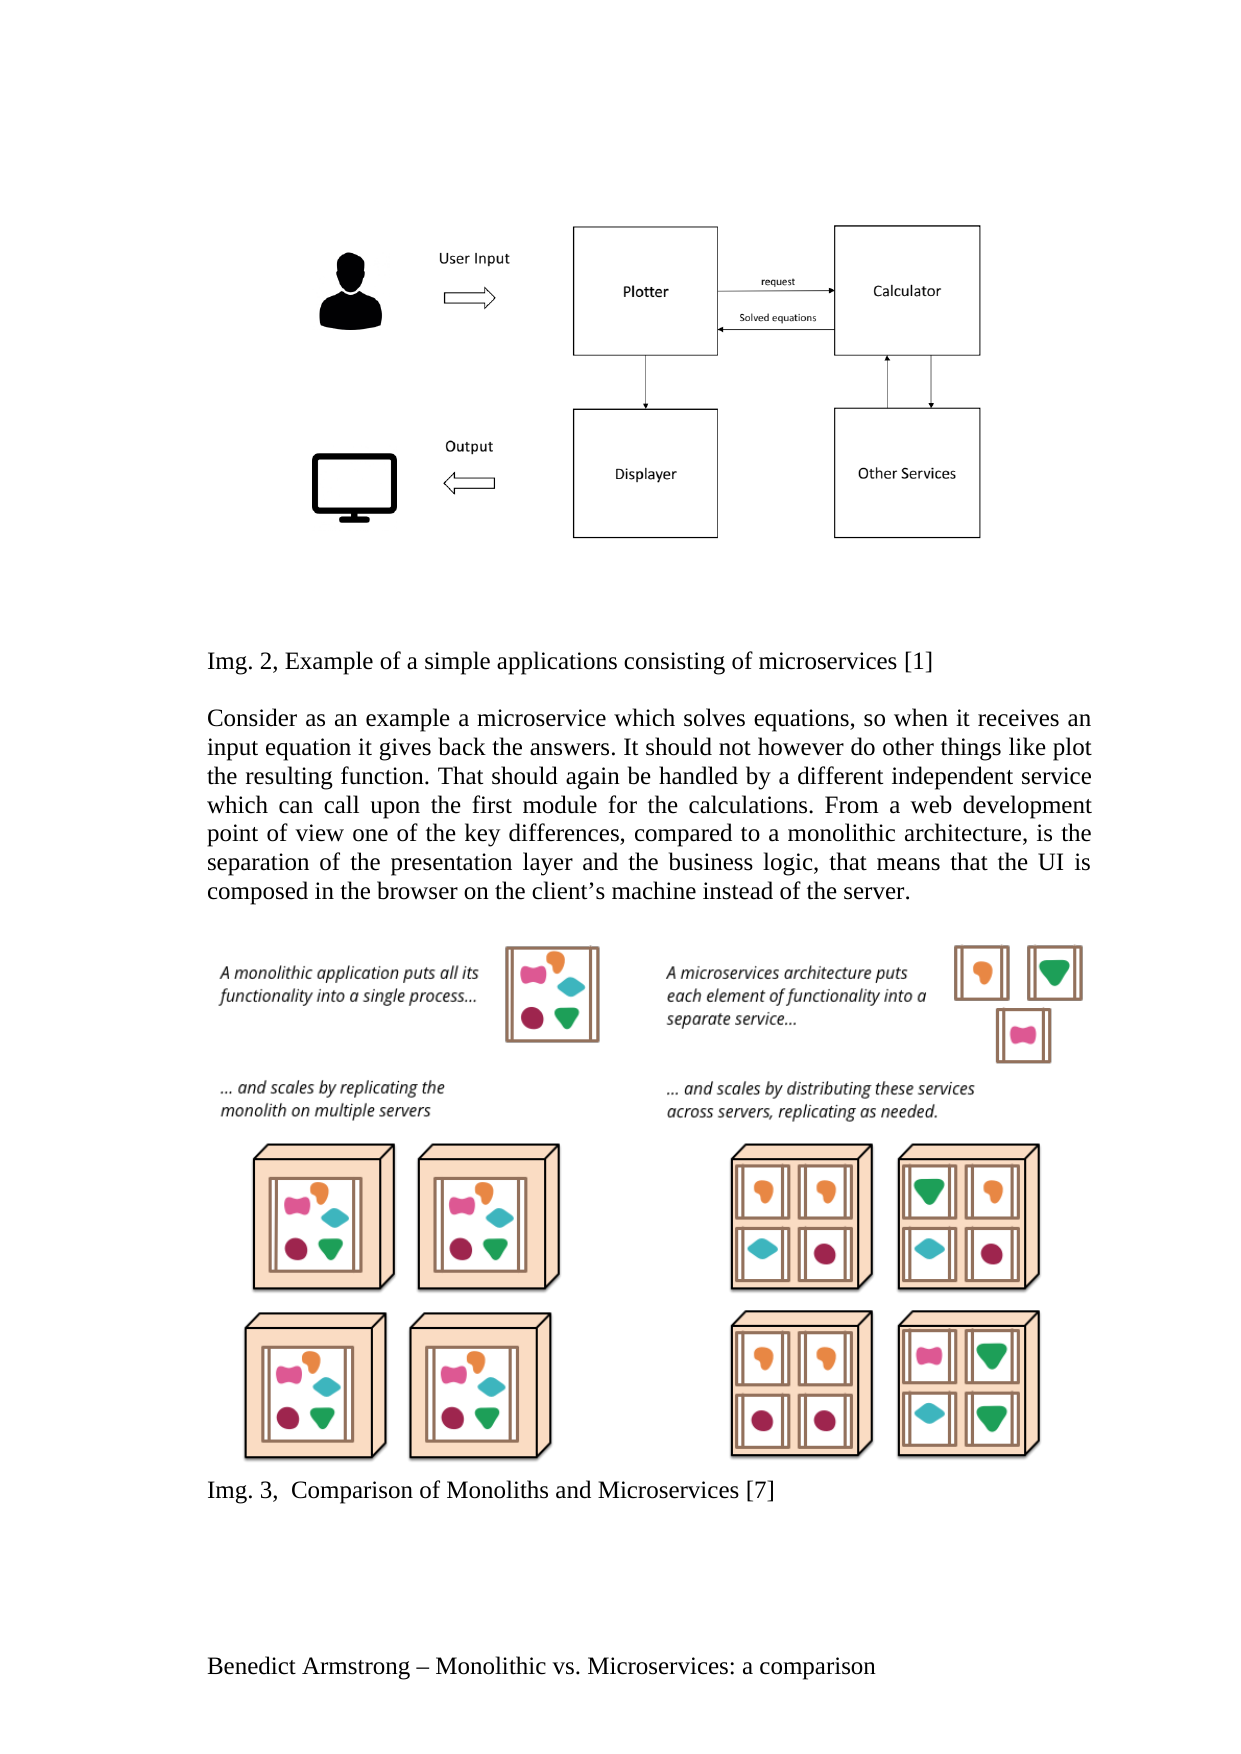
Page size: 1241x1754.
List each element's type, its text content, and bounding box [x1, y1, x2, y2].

text Consider as an example a microservice which solves equations, so when it receives an input equation it gives back the answers. It should not however do other things like plot the resulting function. That should again be handled by a different independent service which can call upon the first module for the calculations. From a web development point of view one of the key differences, compared to a monolithic architecture, is the separation of the presentation layer and the business logic, that means that the UI is composed in the browser on the client’s machine instead of the server. [207, 703, 1092, 905]
text Img. 2, Example of a simple applications consisting of microservices [207, 646, 1092, 675]
text Img. 3, Comparison of Monoliths and Microservices [207, 1475, 1092, 1504]
picture [206, 933, 1093, 1475]
